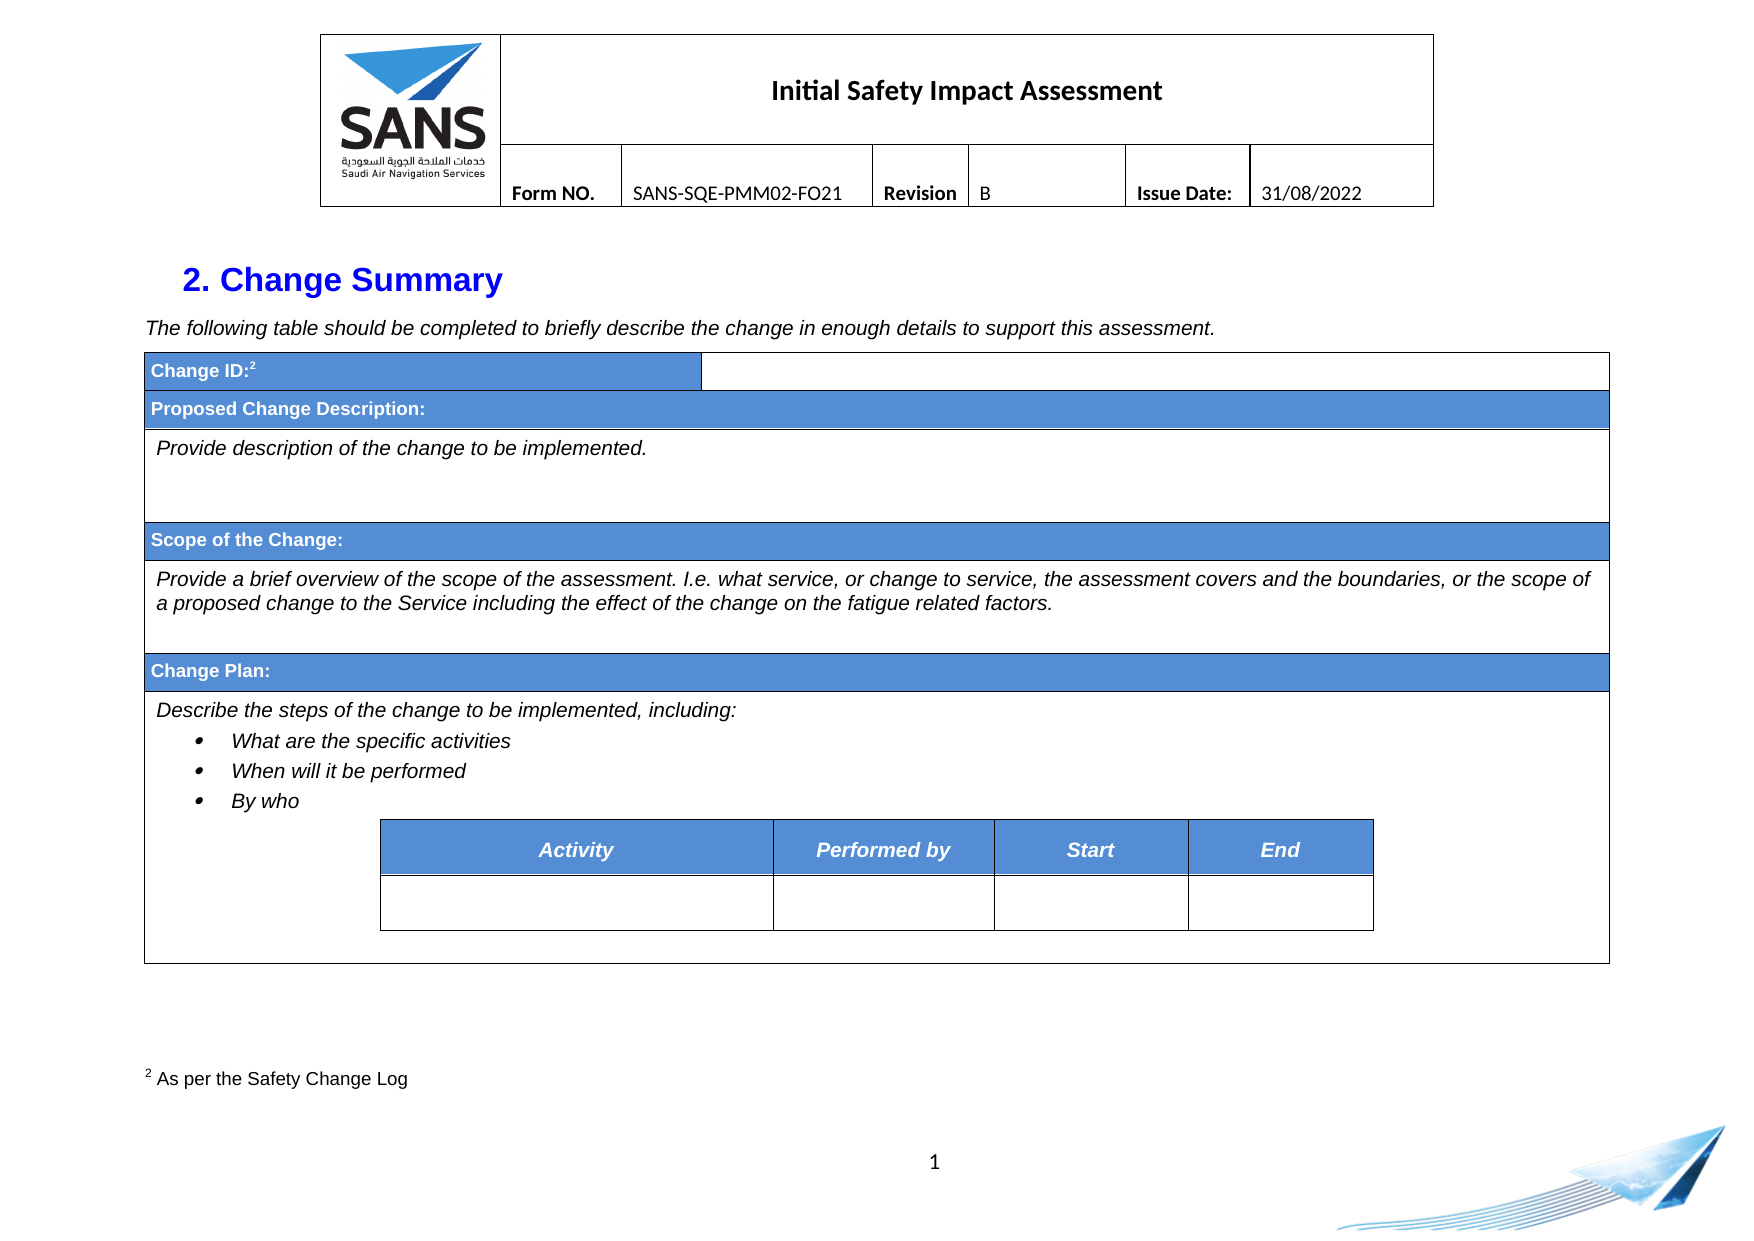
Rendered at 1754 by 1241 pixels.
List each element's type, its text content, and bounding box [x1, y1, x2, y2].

table_cell Proposed Change Description: [145, 391, 1609, 428]
picture [1330, 1118, 1730, 1234]
table_cell Change Plan: [145, 654, 1609, 691]
table_cell Provide description of the change to be implemented. [145, 430, 1609, 522]
table_header Change ID: [145, 353, 701, 390]
subtitle Change Summary [182, 259, 1609, 298]
text The following table should be completed to briefly describe the change in enough details to support this assessment. [145, 311, 1609, 340]
picture [337, 36, 488, 181]
table_cell Provide a brief overview of the scope of the assessment. I.e. what service, or change to service, the assessment covers and the boundaries, or the scope of a proposed change to the Service including the effect of the change on the fatigue related factors. [145, 561, 1609, 653]
table_cell Scope of the Change: [145, 523, 1609, 560]
table_cell Describe the steps of the change to be implemented, including: What are the specific activities When will it be performed By who [145, 692, 1609, 963]
table_header [702, 353, 1609, 390]
